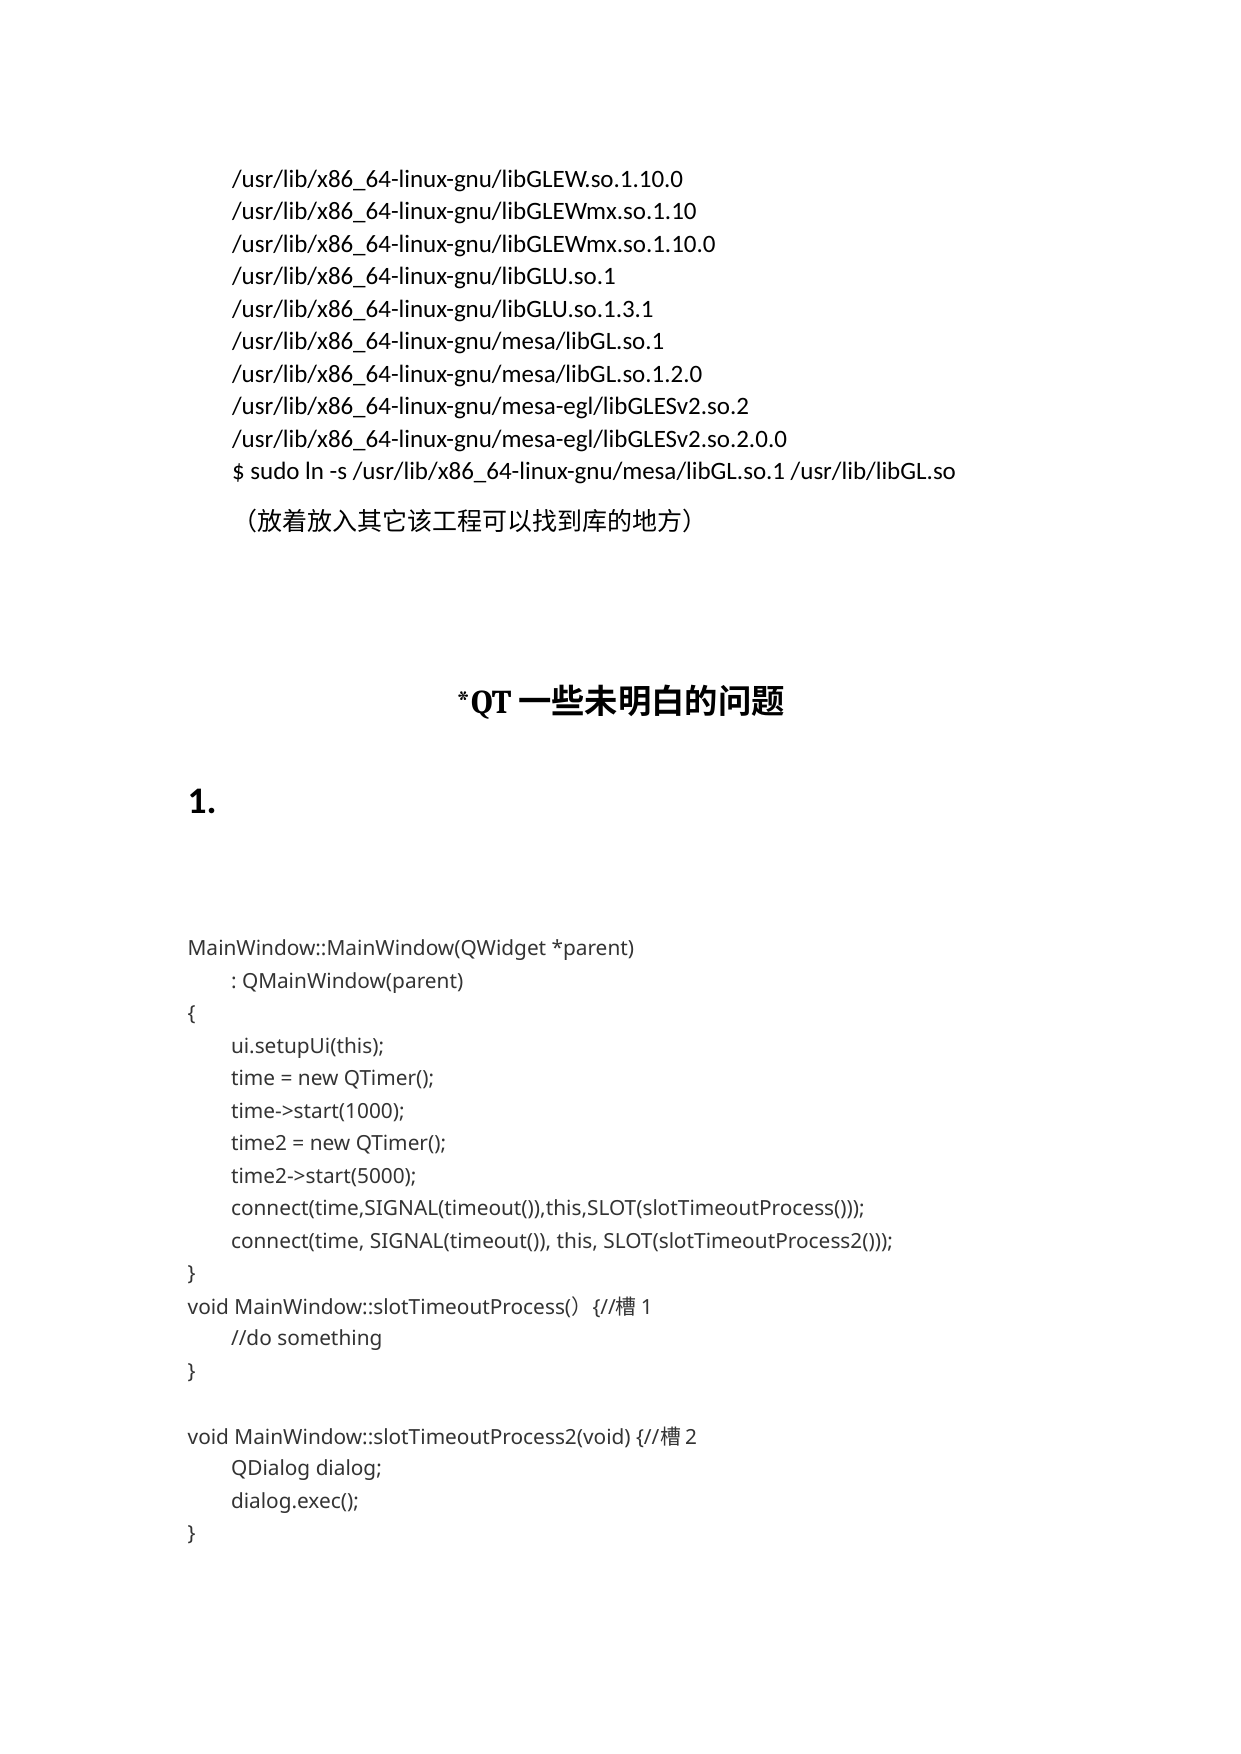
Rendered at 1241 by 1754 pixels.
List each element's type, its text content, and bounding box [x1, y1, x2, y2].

text /usr/lib/x86_64-linux-gnu/libGLEW.so.1.10.0 [232, 162, 1053, 194]
text /usr/lib/x86_64-linux-gnu/mesa-egl/libGLESv2.so.2.0.0 [232, 422, 1053, 454]
text /usr/lib/x86_64-linux-gnu/libGLU.so.1 [232, 259, 1053, 292]
text /usr/lib/x86_64-linux-gnu/mesa-egl/libGLESv2.so.2 [232, 389, 1053, 422]
text （放着放入其它该工程可以找到库的地方） [232, 487, 1053, 552]
title *QT一些未明白的问题 [187, 667, 1053, 732]
text /usr/lib/x86_64-linux-gnu/libGLU.so.1.3.1 [232, 292, 1053, 324]
text /usr/lib/x86_64-linux-gnu/mesa/libGL.so.1 [232, 324, 1053, 357]
text $ sudo ln -s /usr/lib/x86_64-linux-gnu/mesa/libGL.so.1 /usr/lib/libGL.so [232, 454, 1053, 487]
text /usr/lib/x86_64-linux-gnu/libGLEWmx.so.1.10.0 [232, 227, 1053, 259]
text /usr/lib/x86_64-linux-gnu/libGLEWmx.so.1.10 [232, 194, 1053, 227]
text /usr/lib/x86_64-linux-gnu/mesa/libGL.so.1.2.0 [232, 357, 1053, 389]
